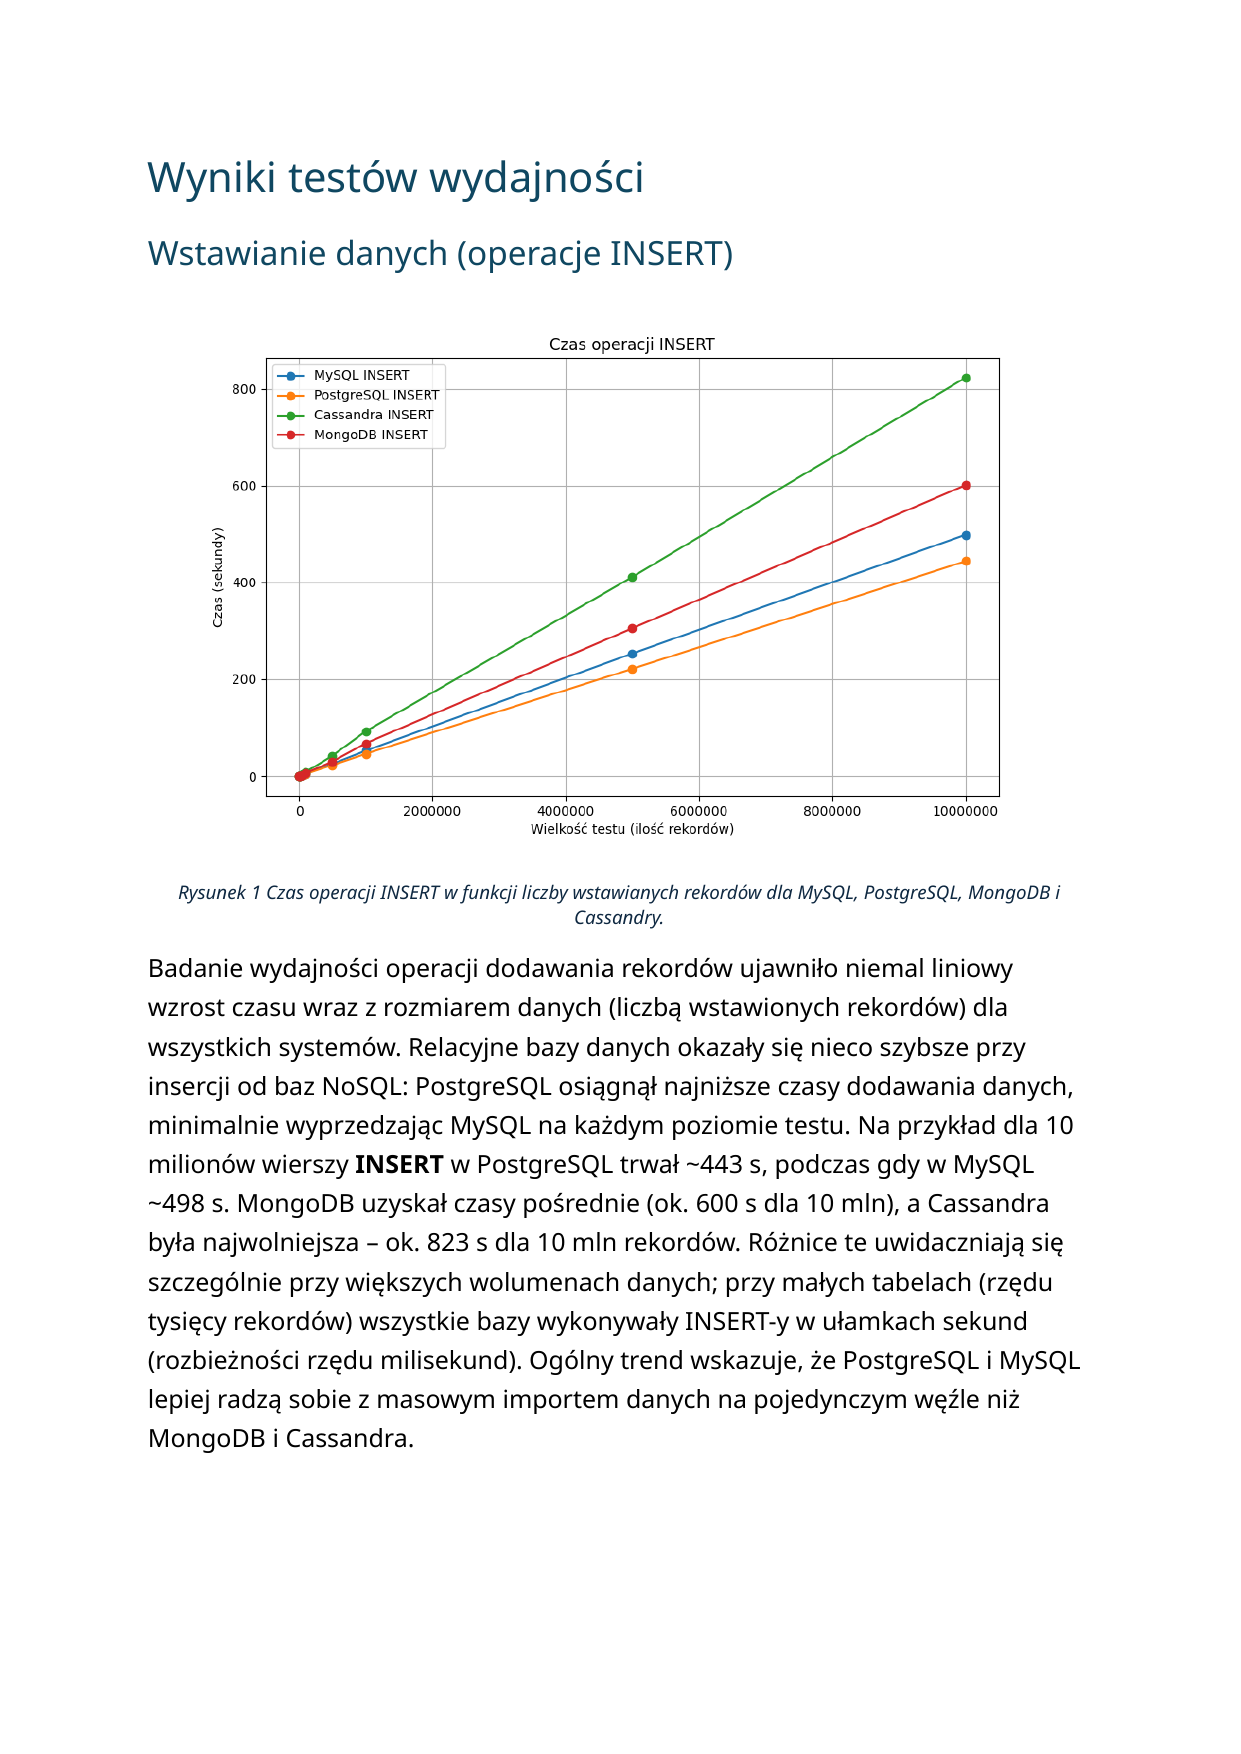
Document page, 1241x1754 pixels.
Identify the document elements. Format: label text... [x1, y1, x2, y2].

text Rysunek 1 Czas operacji INSERT w funkcji liczby wstawianych rekordów dla MySQL, PostgreSQL, MongoDB i Cassandry. [148, 879, 1093, 930]
subtitle Wstawianie danych (operacje INSERT) [148, 229, 1093, 275]
text Badanie wydajności operacji dodawania rekordów ujawniło niemal liniowy wzrost czasu wraz z rozmiarem danych (liczbą wstawionych rekordów) dla wszystkich systemów. Relacyjne bazy danych okazały się nieco szybsze przy insercji od baz NoSQL: PostgreSQL osiągnął najniższe czasy dodawania danych, minimalnie wyprzedzając MySQL na każdym poziomie testu. Na przykład dla 10 milionów wierszy INSERT w PostgreSQL trwał ~443 s, podczas gdy w MySQL ~498 s. MongoDB uzyskał czasy pośrednie (ok. 600 s dla 10 mln), a Cassandra była najwolniejsza – ok. 823 s dla 10 mln rekordów. Różnice te uwidaczniają się szczególnie przy większych wolumenach danych; przy małych tabelach (rzędu tysięcy rekordów) wszystkie bazy wykonywały INSERT-y w ułamkach sekund (rozbieżności rzędu milisekund). Ogólny trend wskazuje, że PostgreSQL i MySQL lepiej radzą sobie z masowym importem danych na pojedynczym węźle niż MongoDB i Cassandra. [148, 951, 1093, 1455]
subtitle Wyniki testów wydajności [148, 148, 1093, 204]
picture [147, 290, 1093, 858]
